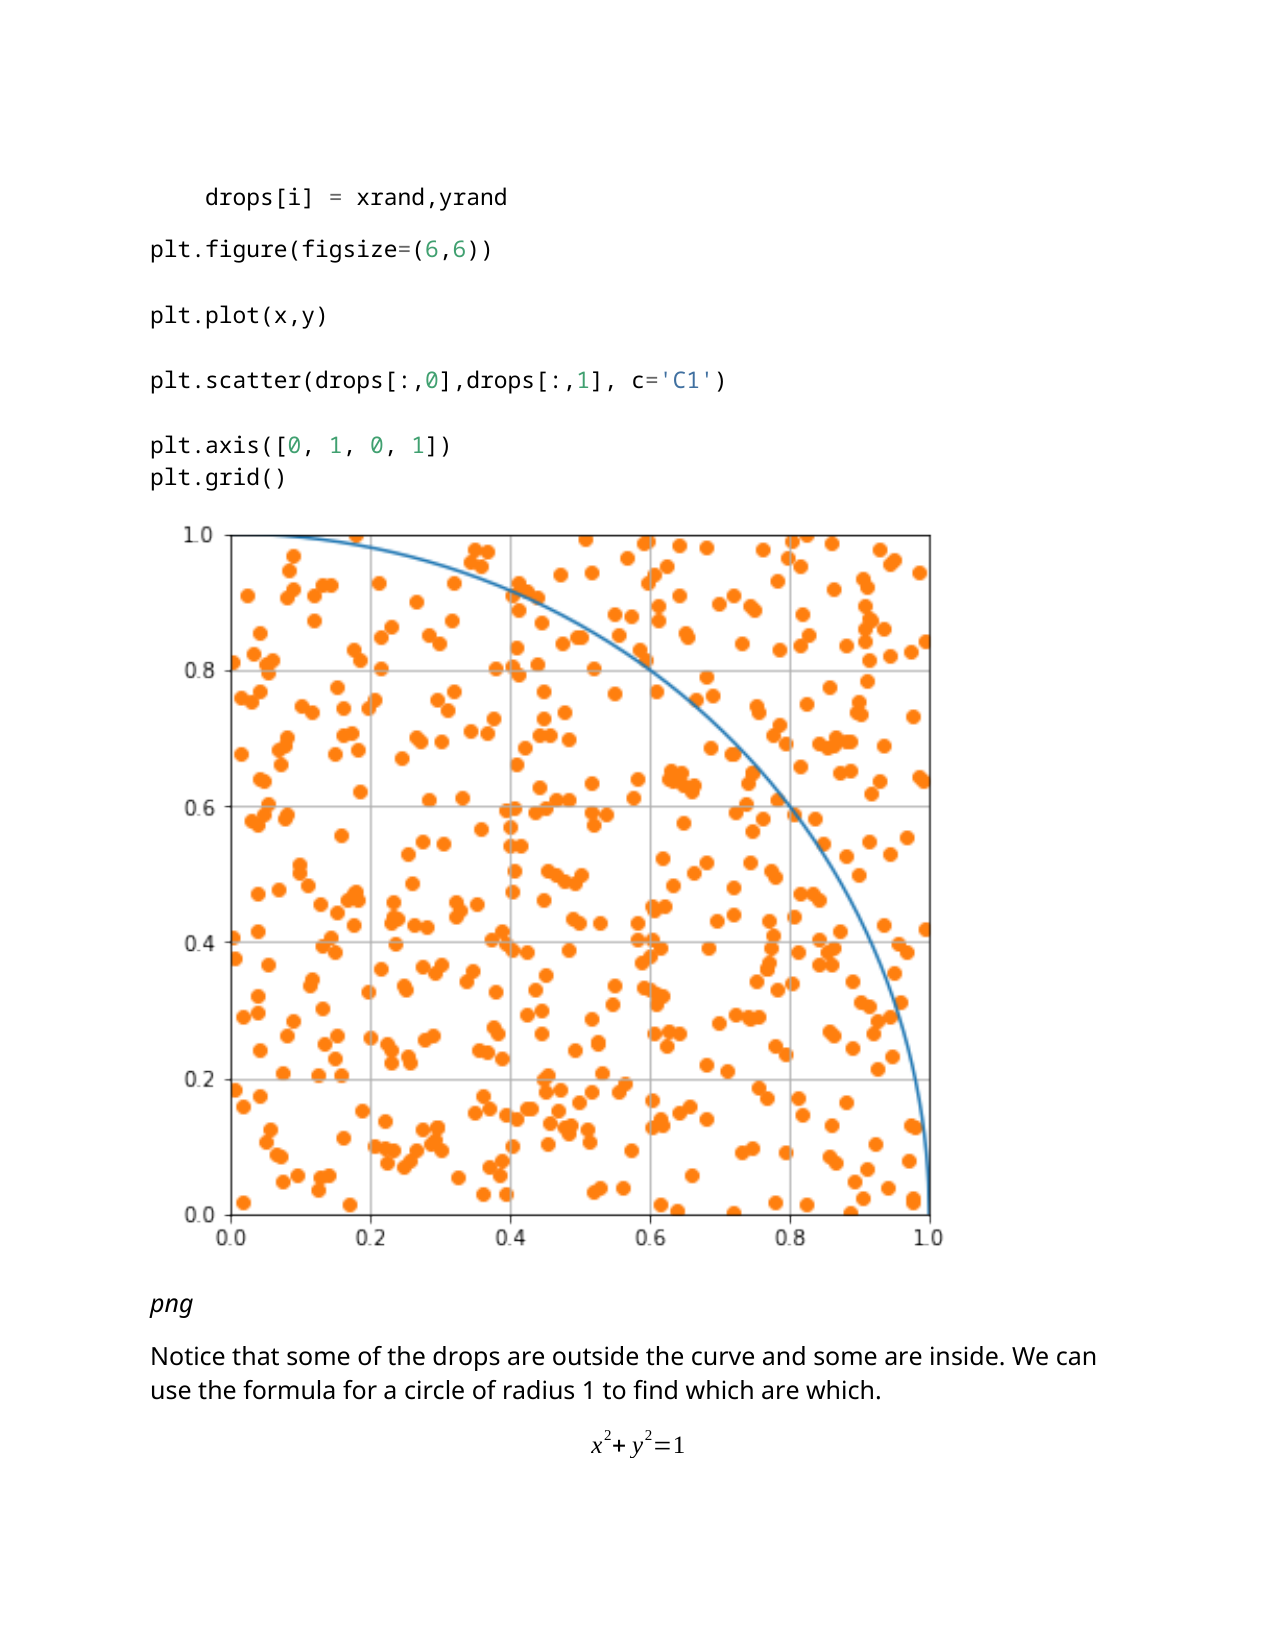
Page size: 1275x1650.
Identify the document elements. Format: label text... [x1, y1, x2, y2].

text Notice that some of the drops are outside the curve and some are inside. We can use the formula for a circle of radius 1 to find which are which. [150, 1338, 1125, 1406]
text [150, 150, 1125, 212]
picture [168, 512, 961, 1265]
text png [150, 1286, 1125, 1319]
text plt.figure(figsize=(6,6)) plt.plot(x,y) plt.scatter(drops[:,0],drops[:,1], c='C1') plt.axis([0, 1, 0, 1]) plt.grid() [150, 233, 1125, 492]
